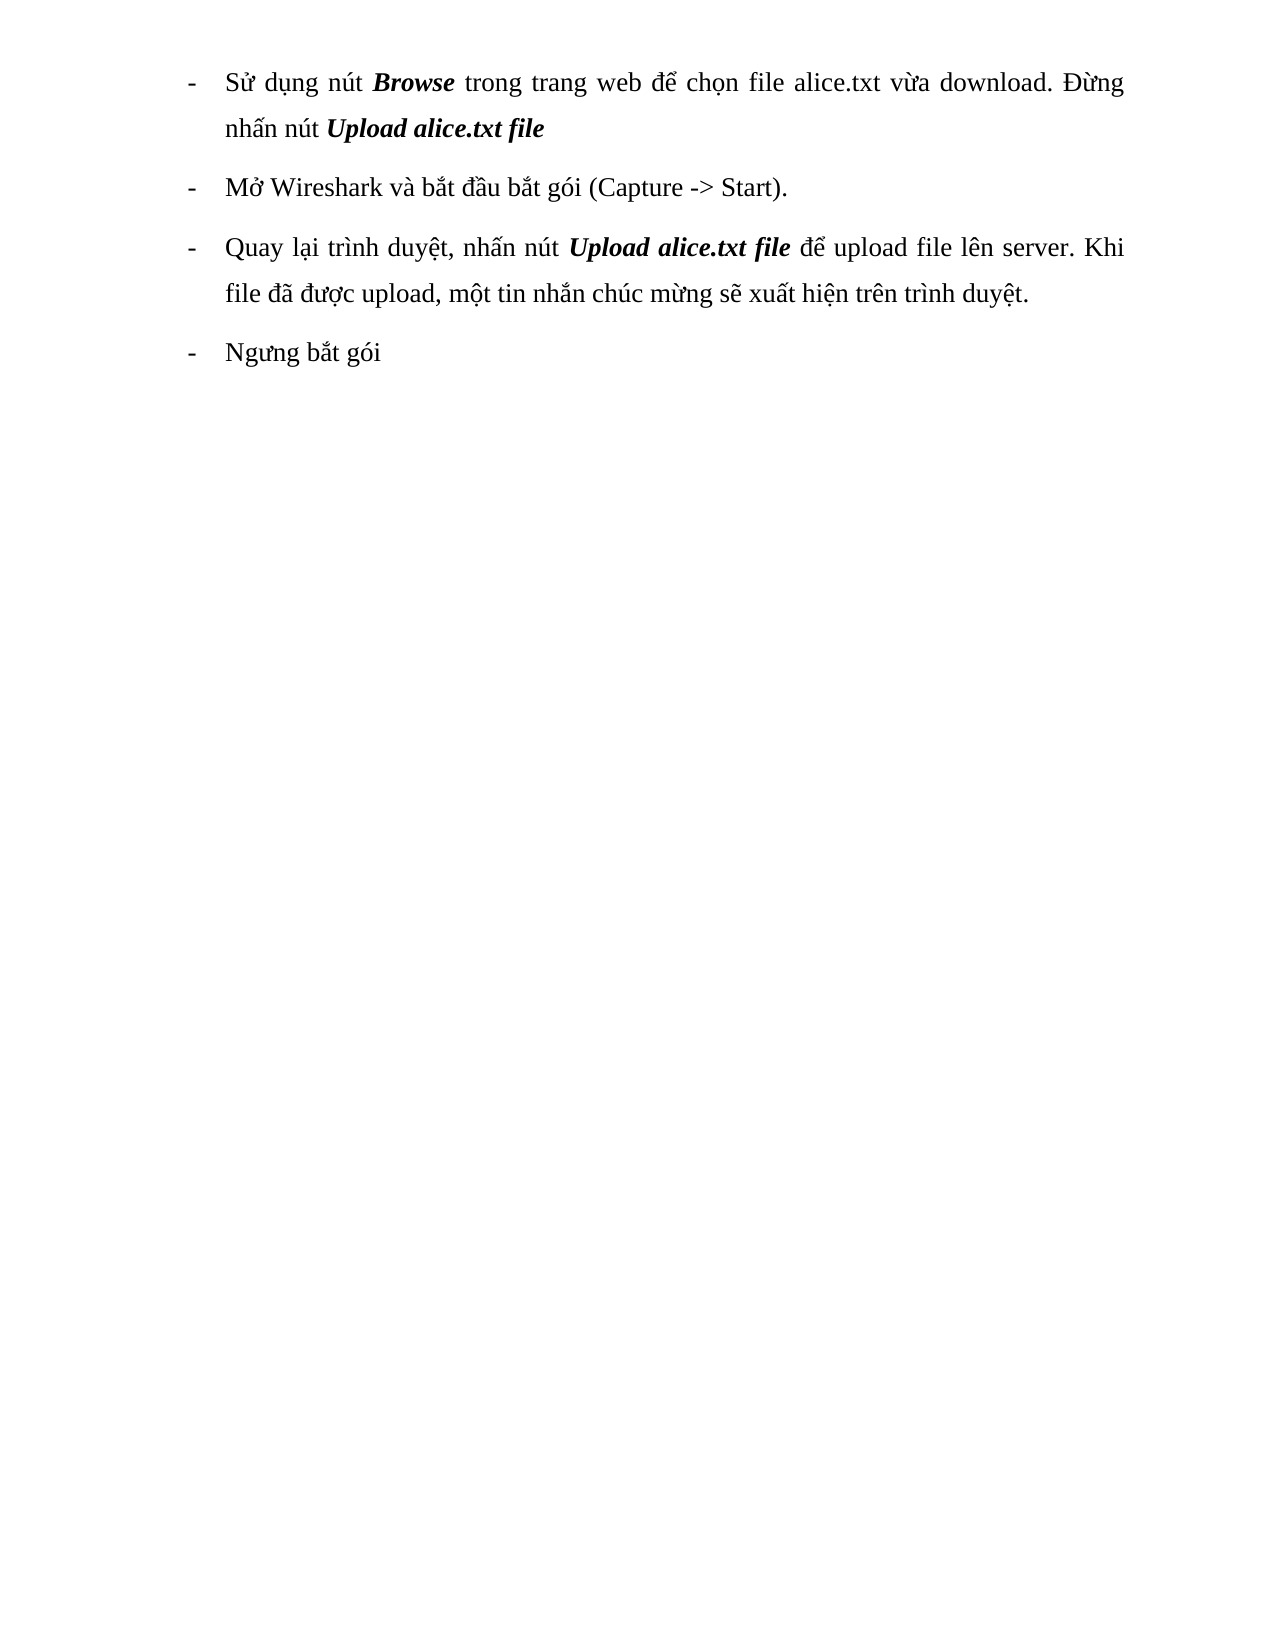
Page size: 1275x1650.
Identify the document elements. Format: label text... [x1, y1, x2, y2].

list Quay lại trình duyệt, nhấn nút Upload alice.txt file để upload file lên server. Khi file đã được upload, một tin nhắn chúc mừng sẽ xuất hiện trên trình duyệt. [187, 231, 1125, 308]
list Mở Wireshark và bắt đầu bắt gói (Capture -> Start). [187, 171, 1125, 203]
list Sử dụng nút Browse trong trang web để chọn file alice.txt vừa download. Đừng nhấn nút Upload alice.txt file [187, 66, 1125, 143]
list Ngưng bắt gói [187, 336, 1125, 368]
